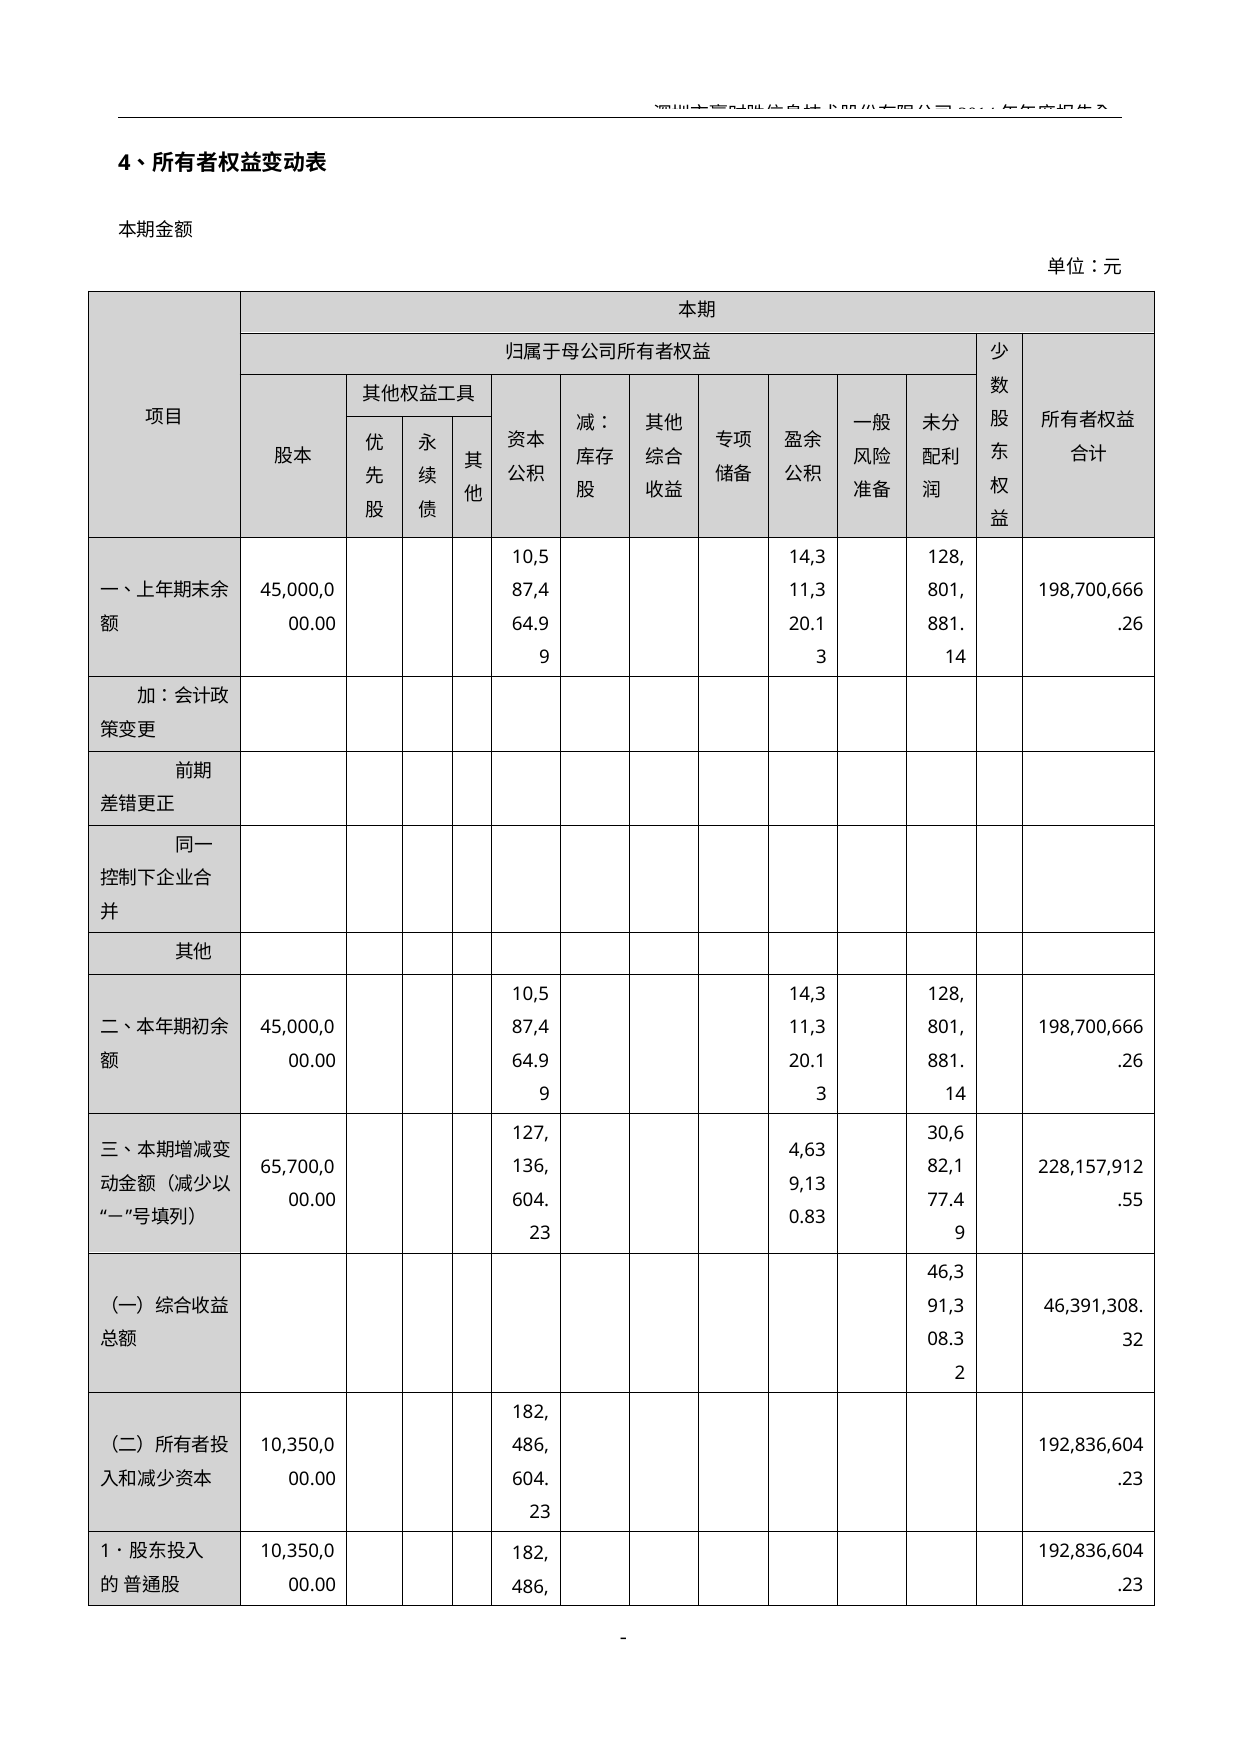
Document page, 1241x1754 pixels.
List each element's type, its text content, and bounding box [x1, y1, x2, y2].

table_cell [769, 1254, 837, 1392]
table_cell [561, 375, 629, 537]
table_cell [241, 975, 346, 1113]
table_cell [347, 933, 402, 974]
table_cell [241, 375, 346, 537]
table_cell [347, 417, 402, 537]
text 本期金额 [118, 216, 1167, 241]
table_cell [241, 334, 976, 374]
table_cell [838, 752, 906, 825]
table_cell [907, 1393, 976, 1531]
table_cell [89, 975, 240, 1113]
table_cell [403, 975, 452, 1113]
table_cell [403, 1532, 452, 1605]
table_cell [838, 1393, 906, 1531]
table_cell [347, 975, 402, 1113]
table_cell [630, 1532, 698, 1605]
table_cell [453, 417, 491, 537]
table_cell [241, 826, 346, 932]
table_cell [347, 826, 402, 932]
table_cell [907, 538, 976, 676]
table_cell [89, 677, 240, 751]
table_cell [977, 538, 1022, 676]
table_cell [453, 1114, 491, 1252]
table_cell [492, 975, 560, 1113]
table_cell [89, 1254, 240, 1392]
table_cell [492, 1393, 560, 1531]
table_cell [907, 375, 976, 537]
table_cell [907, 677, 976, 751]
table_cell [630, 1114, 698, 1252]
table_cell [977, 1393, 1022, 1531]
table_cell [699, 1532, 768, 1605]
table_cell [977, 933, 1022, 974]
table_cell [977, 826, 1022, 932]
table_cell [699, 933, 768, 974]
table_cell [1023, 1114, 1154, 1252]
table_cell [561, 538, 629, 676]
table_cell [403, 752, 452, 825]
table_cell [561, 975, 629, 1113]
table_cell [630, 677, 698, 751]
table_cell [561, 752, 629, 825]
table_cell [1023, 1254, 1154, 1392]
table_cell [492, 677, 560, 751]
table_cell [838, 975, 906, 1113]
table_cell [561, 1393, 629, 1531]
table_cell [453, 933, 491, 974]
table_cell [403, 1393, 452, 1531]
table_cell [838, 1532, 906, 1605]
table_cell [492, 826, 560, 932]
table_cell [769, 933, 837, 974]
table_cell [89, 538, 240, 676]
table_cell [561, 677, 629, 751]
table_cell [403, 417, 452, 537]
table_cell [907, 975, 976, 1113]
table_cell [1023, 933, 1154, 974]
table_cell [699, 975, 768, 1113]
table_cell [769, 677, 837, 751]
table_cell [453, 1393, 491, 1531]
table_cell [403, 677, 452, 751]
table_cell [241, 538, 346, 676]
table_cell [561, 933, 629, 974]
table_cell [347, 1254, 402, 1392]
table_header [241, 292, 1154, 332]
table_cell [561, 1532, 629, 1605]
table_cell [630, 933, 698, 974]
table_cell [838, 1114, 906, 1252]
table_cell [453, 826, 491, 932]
subtitle 4、所有者权益变动表 [118, 147, 1167, 177]
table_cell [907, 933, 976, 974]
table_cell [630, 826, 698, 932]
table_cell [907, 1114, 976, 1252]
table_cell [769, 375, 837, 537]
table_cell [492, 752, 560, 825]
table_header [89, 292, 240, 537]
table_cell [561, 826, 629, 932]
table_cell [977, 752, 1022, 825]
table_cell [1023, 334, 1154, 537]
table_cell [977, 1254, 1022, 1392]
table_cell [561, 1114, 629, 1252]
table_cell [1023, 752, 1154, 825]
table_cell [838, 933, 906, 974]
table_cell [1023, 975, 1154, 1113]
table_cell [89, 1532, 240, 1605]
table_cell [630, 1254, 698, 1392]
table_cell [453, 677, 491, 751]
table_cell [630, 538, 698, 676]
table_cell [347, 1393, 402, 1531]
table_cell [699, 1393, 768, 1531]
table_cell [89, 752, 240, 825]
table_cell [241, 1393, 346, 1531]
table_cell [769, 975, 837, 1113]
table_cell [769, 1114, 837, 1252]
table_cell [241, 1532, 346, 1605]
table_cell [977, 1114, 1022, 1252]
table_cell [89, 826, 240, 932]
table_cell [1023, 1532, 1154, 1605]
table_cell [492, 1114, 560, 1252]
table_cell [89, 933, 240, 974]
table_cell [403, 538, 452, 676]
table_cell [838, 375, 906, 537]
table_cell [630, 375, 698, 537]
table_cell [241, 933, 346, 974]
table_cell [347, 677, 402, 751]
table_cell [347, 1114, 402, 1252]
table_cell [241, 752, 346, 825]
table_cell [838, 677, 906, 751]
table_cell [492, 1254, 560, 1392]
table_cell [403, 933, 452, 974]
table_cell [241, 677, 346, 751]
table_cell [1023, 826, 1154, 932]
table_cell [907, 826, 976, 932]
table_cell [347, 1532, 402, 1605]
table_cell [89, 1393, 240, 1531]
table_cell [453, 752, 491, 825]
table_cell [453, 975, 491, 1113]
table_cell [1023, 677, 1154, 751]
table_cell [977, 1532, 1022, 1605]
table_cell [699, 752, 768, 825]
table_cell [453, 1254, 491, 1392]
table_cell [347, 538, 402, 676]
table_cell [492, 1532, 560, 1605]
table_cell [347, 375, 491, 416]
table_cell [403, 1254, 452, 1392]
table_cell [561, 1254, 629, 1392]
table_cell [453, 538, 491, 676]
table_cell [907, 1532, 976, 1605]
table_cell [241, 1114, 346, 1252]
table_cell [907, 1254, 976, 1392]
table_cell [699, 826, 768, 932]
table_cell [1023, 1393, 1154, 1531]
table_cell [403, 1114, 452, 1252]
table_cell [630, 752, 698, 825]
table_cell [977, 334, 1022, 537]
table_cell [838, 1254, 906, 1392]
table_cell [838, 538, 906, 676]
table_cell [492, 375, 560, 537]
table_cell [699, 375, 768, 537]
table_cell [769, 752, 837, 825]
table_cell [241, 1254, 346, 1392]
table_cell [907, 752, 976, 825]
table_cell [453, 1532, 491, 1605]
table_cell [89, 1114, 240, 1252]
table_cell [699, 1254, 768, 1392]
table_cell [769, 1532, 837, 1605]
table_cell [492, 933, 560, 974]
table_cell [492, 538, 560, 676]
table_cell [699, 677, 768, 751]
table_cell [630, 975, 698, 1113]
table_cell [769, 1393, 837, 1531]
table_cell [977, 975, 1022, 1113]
text 单位：元 [77, 254, 1122, 279]
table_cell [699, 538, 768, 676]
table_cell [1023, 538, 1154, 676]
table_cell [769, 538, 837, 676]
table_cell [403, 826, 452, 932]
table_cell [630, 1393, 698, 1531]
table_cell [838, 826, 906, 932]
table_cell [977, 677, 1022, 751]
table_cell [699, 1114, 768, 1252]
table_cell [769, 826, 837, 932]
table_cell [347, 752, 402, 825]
